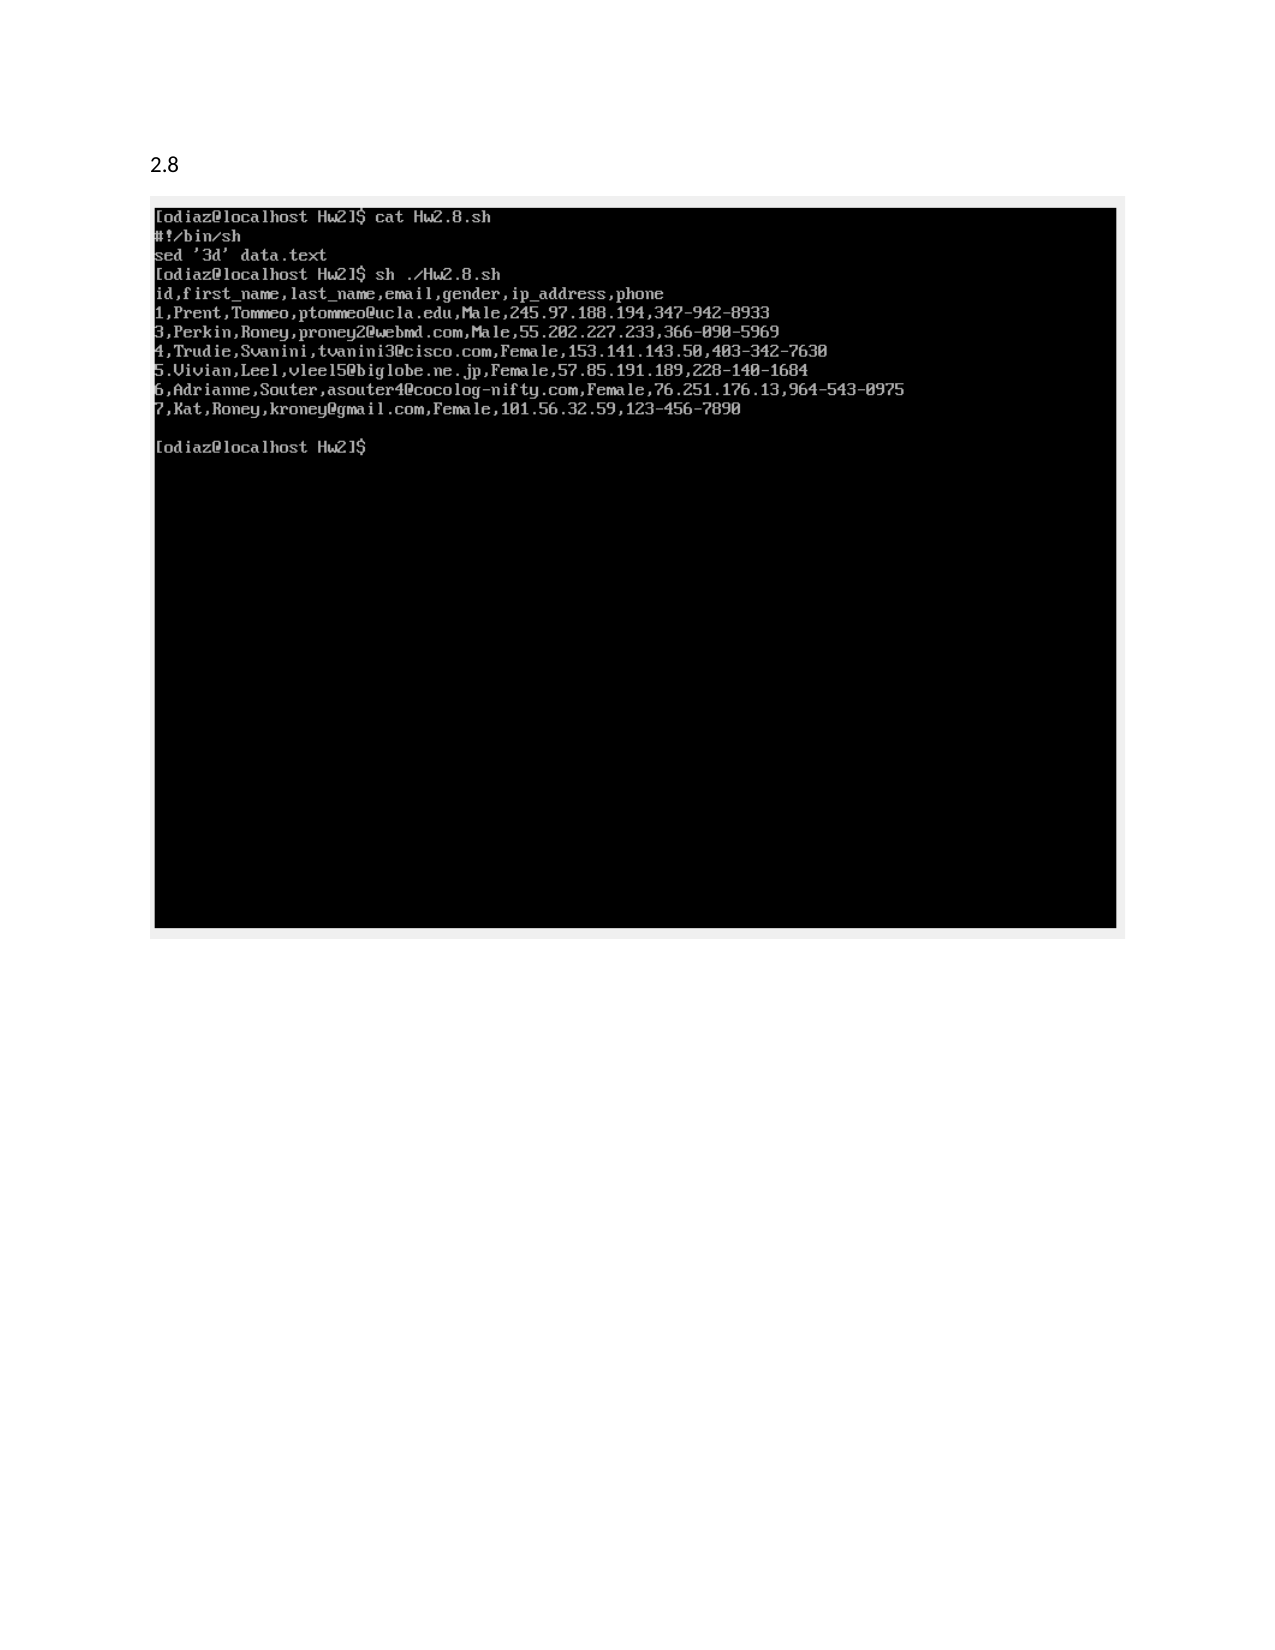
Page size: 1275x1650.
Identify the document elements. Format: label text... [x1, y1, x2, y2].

text 2.8 [150, 150, 1125, 178]
picture [150, 196, 1125, 939]
